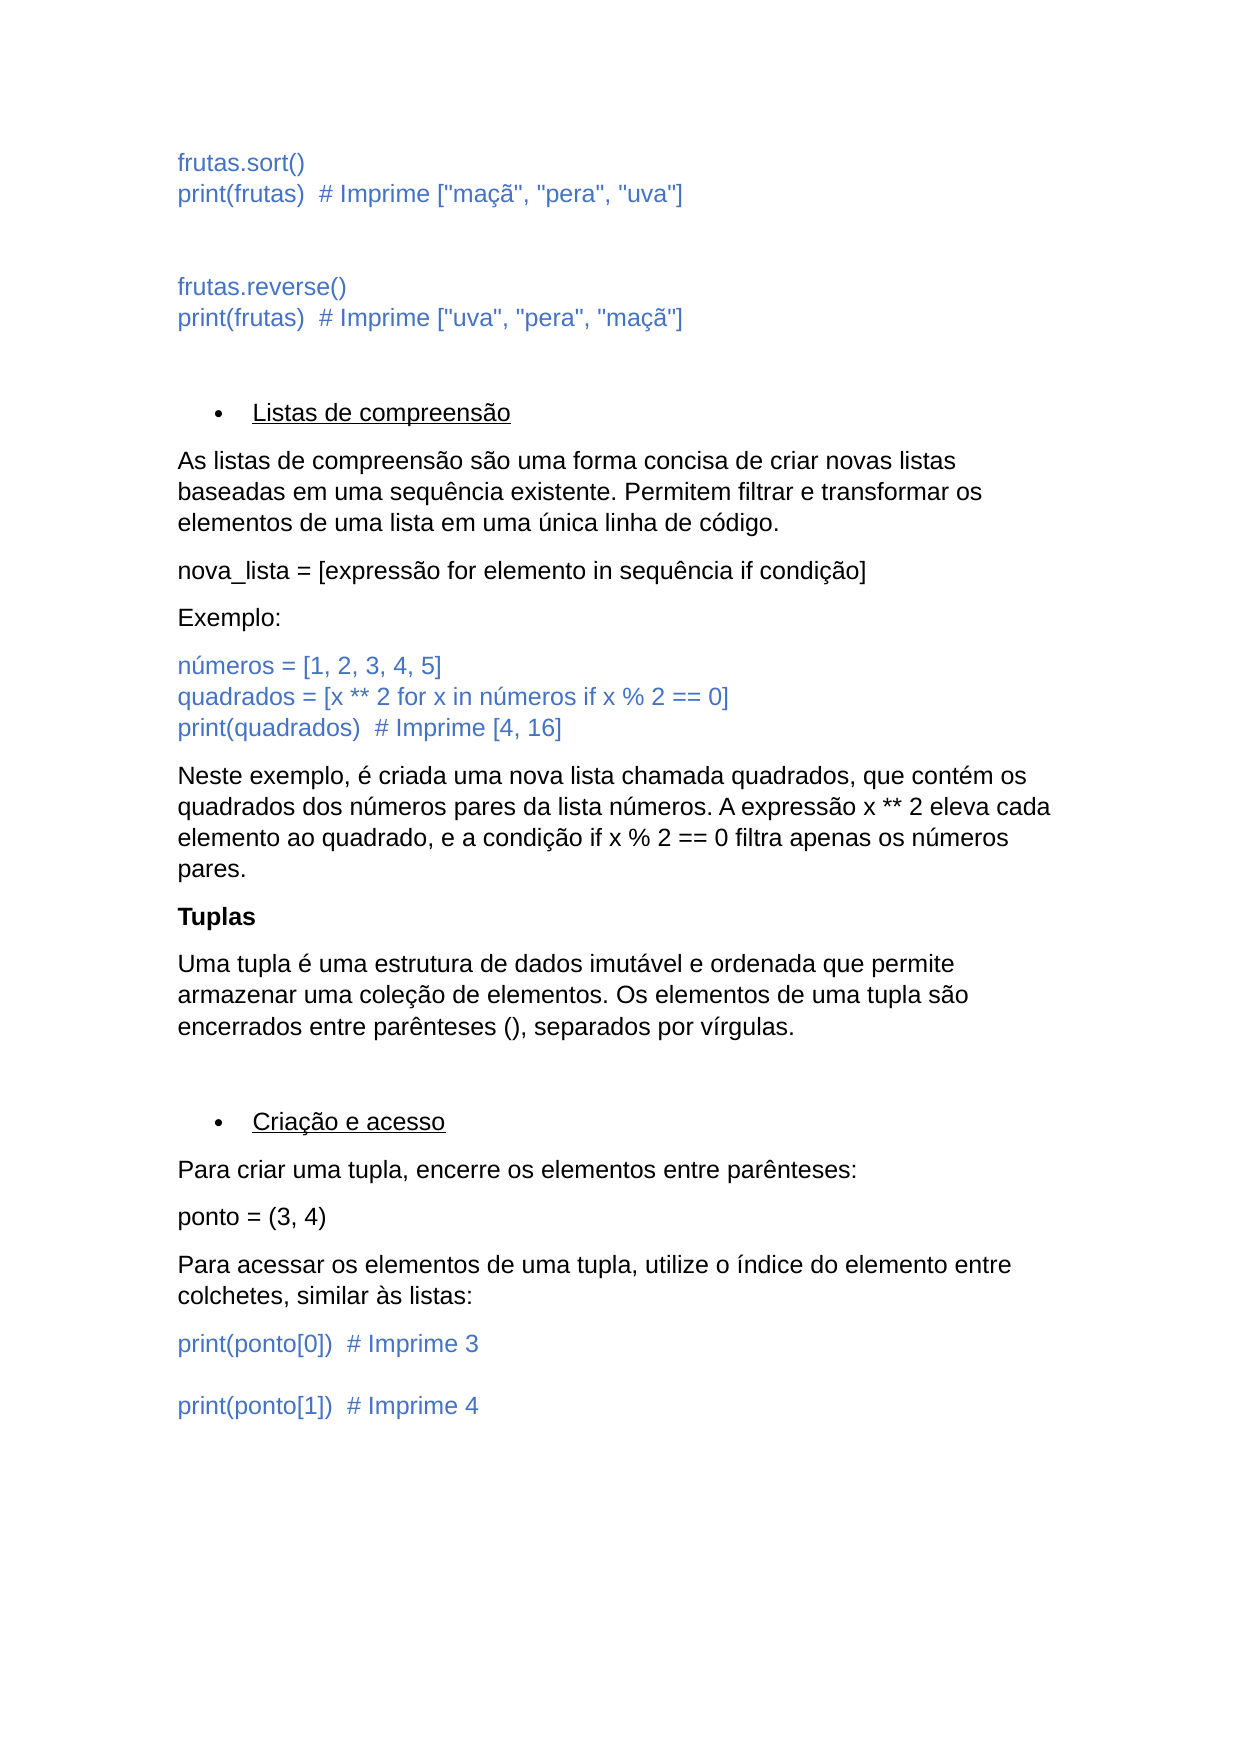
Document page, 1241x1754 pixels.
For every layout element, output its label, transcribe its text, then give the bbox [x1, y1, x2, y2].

text números = [1, 2, 3, 4, 5] quadrados = [x ** 2 for x in números if x % 2 == 0] print(quadrados) # Imprime [4, 16] [177, 651, 1063, 742]
text Uma tupla é uma estrutura de dados imutável e ordenada que permite armazenar uma coleção de elementos. Os elementos de uma tupla são encerrados entre parênteses (), separados por vírgulas. [177, 949, 1063, 1040]
text Tuplas [177, 902, 1063, 931]
text Para criar uma tupla, encerre os elementos entre parênteses: [177, 1155, 1063, 1183]
text print(ponto[0]) # Imprime 3 print(ponto[1]) # Imprime 4 [177, 1329, 1063, 1420]
text ponto = (3, 4) [177, 1202, 1063, 1231]
text As listas de compreensão são uma forma concisa de criar novas listas baseadas em uma sequência existente. Permitem filtrar e transformar os elementos de uma lista em uma única linha de código. [177, 446, 1063, 537]
list Criação e acesso [215, 1107, 1063, 1136]
text nova_lista = [expressão for elemento in sequência if condição] [177, 556, 1063, 584]
text Exemplo: [177, 603, 1063, 632]
text Para acessar os elementos de uma tupla, utilize o índice do elemento entre colchetes, similar às listas: [177, 1250, 1063, 1310]
text Neste exemplo, é criada uma nova lista chamada quadrados, que contém os quadrados dos números pares da lista números. A expressão x ** 2 eleva cada elemento ao quadrado, e a condição if x % 2 == 0 filtra apenas os números pares. [177, 761, 1063, 883]
list Listas de compreensão [215, 398, 1063, 427]
